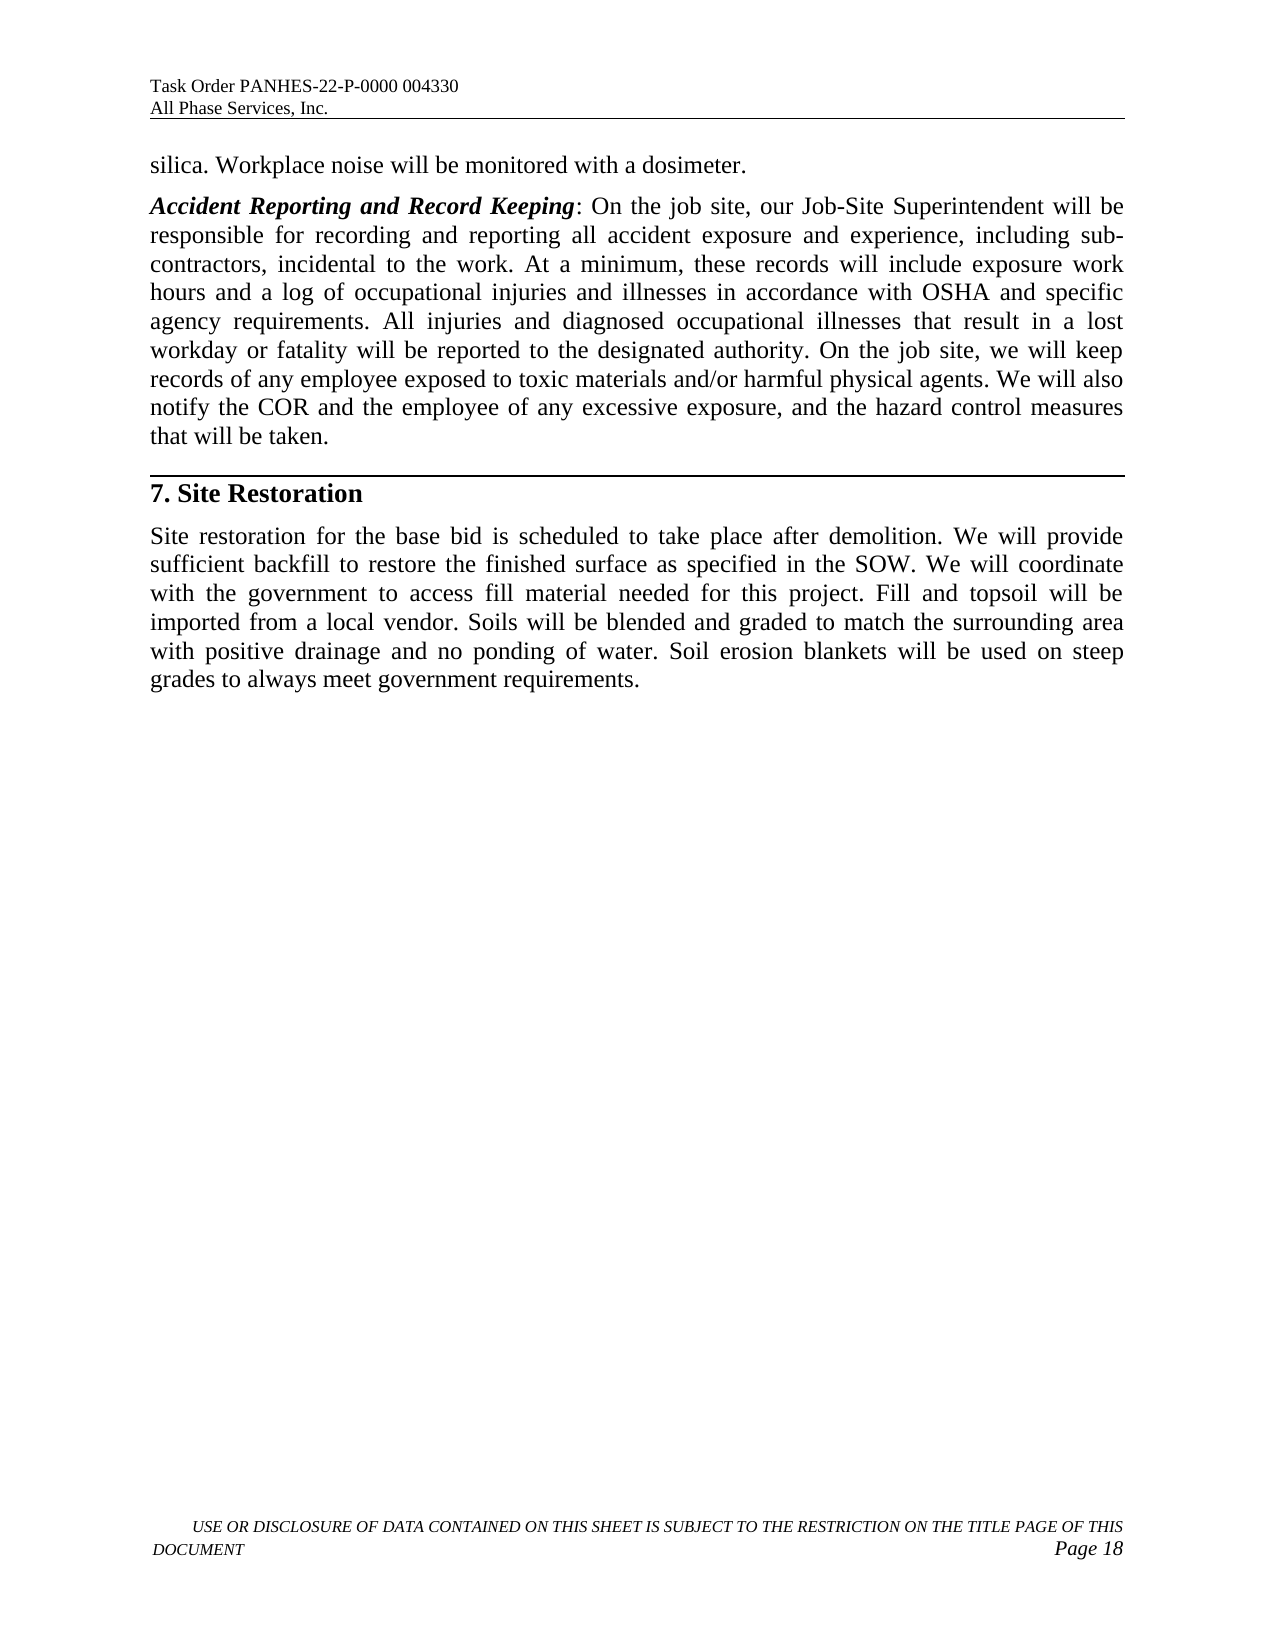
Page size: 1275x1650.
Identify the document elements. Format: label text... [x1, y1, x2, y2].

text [150, 150, 1125, 179]
subtitle 7. Site Restoration [150, 477, 1125, 508]
text Site restoration for the base bid is scheduled to take place after demolition. We will provide sufficient backfill to restore the finished surface as specified in the SOW. We will coordinate with the government to access fill material needed for this project. Fill and topsoil will be imported from a local vendor. Soils will be blended and graded to match the surrounding area with positive drainage and no ponding of water. Soil erosion blankets will be used on steep grades to always meet government requirements. [150, 521, 1125, 693]
text Accident Reporting and Record Keeping: On the job site, our Job-Site Superintendent will be responsible for recording and reporting all accident exposure and experience, including sub-contractors, incidental to the work. At a minimum, these records will include exposure work hours and a log of occupational injuries and illnesses in accordance with OSHA and specific agency requirements. All injuries and diagnosed occupational illnesses that result in a lost workday or fatality will be reported to the designated authority. On the job site, we will keep records of any employee exposed to toxic materials and/or harmful physical agents. We will also notify the COR and the employee of any excessive exposure, and the hazard control measures that will be taken. [150, 191, 1125, 450]
